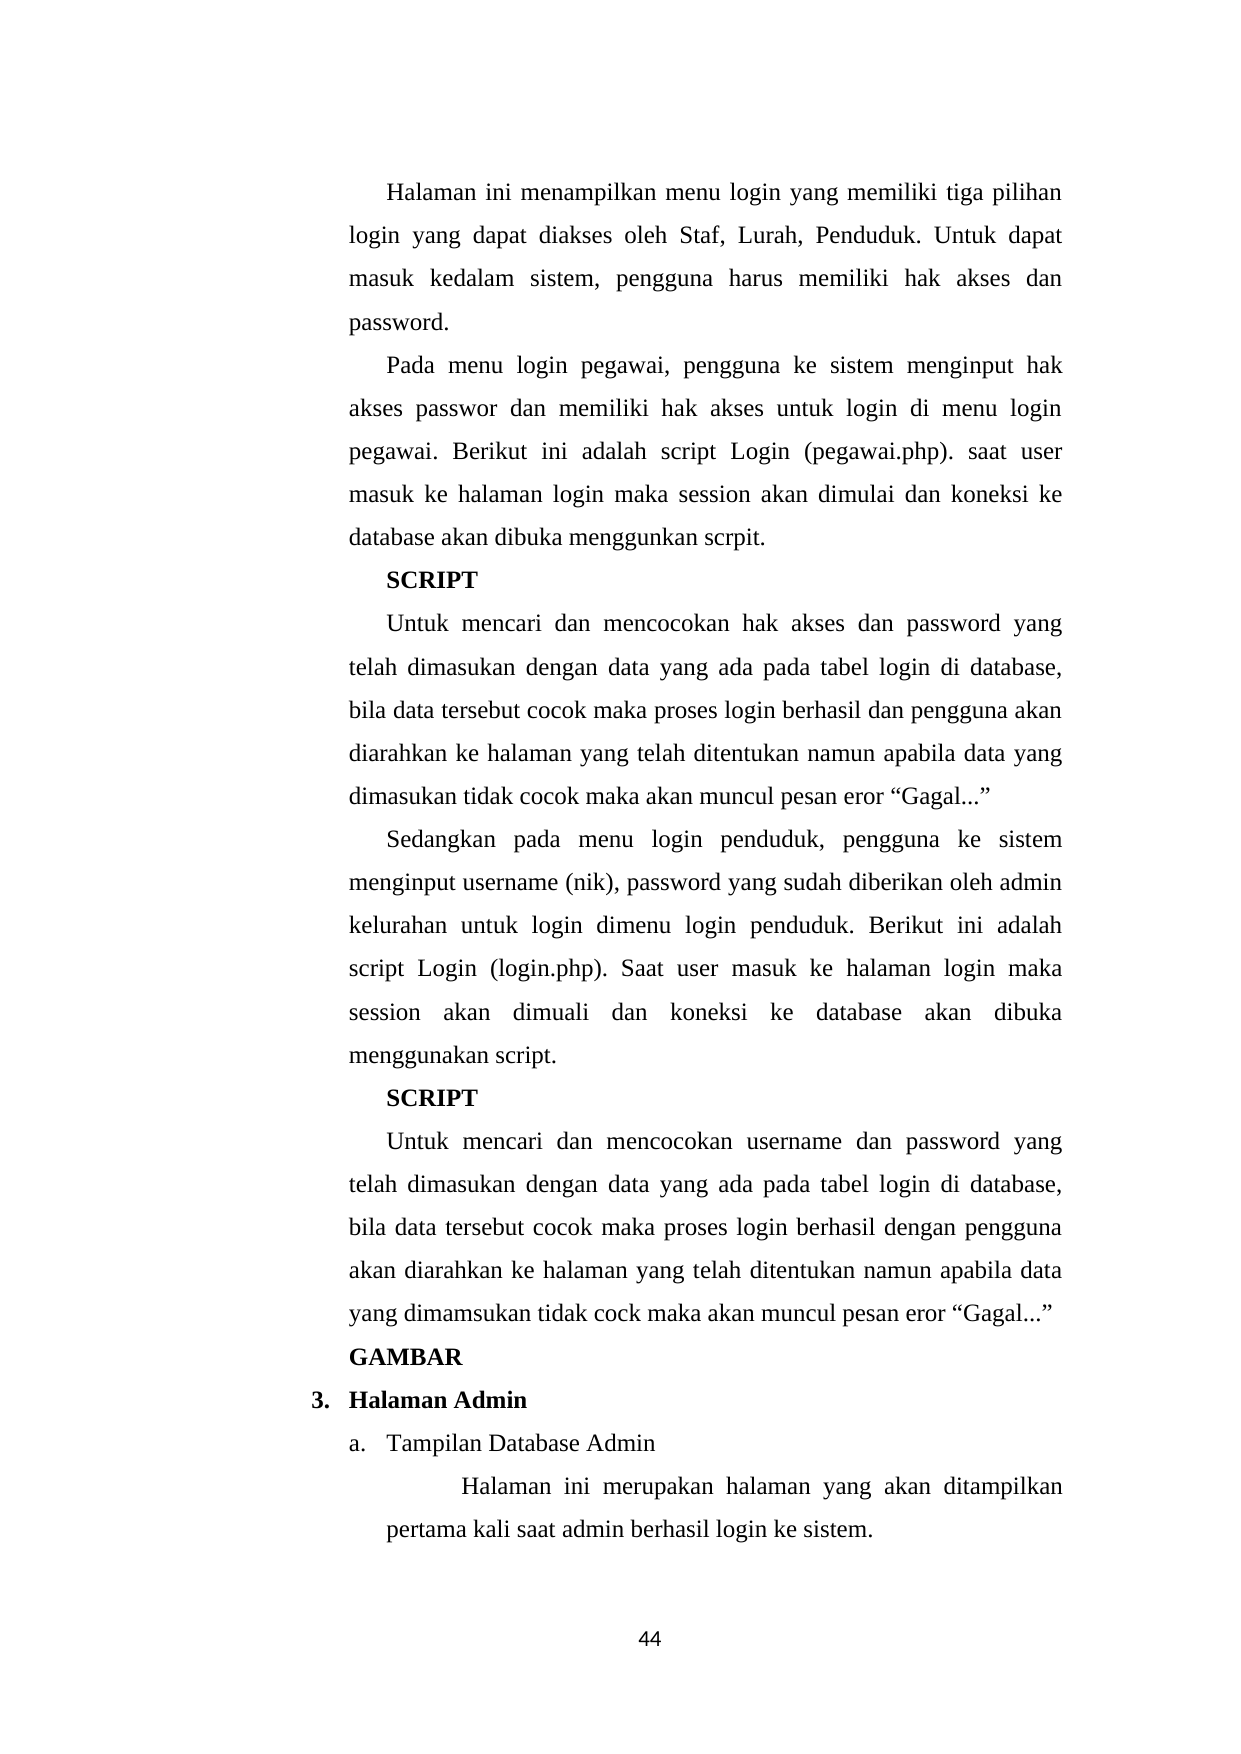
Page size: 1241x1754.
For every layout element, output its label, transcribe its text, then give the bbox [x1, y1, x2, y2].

list SCRIPT [349, 565, 1063, 594]
list Sedangkan pada menu login penduduk, pengguna ke sistem menginput username (nik), password yang sudah diberikan oleh admin kelurahan untuk login dimenu login penduduk. Berikut ini adalah script Login (login.php). Saat user masuk ke halaman login maka session akan dimuali dan koneksi ke database akan dibuka menggunakan script. [349, 824, 1063, 1068]
list Untuk mencari dan mencocokan username dan password yang telah dimasukan dengan data yang ada pada tabel login di database, bila data tersebut cocok maka proses login berhasil dengan pengguna akan diarahkan ke halaman yang telah ditentukan namun apabila data yang dimamsukan tidak cock maka akan muncul pesan eror “Gagal...” [349, 1126, 1063, 1327]
list Halaman Admin [311, 1385, 1063, 1413]
list Halaman ini merupakan halaman yang akan ditampilkan pertama kali saat admin berhasil login ke sistem. [386, 1471, 1063, 1543]
list Tampilan Database Admin [349, 1428, 1063, 1457]
list Pada menu login pegawai, pengguna ke sistem menginput hak akses passwor dan memiliki hak akses untuk login di menu login pegawai. Berikut ini adalah script Login (pegawai.php). saat user masuk ke halaman login maka session akan dimulai dan koneksi ke database akan dibuka menggunkan scrpit. [349, 350, 1063, 551]
list GAMBAR [349, 1342, 1063, 1370]
list Halaman ini menampilkan menu login yang memiliki tiga pilihan login yang dapat diakses oleh Staf, Lurah, Penduduk. Untuk dapat masuk kedalam sistem, pengguna harus memiliki hak akses dan password. [349, 177, 1063, 335]
list Untuk mencari dan mencocokan hak akses dan password yang telah dimasukan dengan data yang ada pada tabel login di database, bila data tersebut cocok maka proses login berhasil dan pengguna akan diarahkan ke halaman yang telah ditentukan namun apabila data yang dimasukan tidak cocok maka akan muncul pesan eror “Gagal...” [349, 608, 1063, 810]
list SCRIPT [349, 1083, 1063, 1112]
